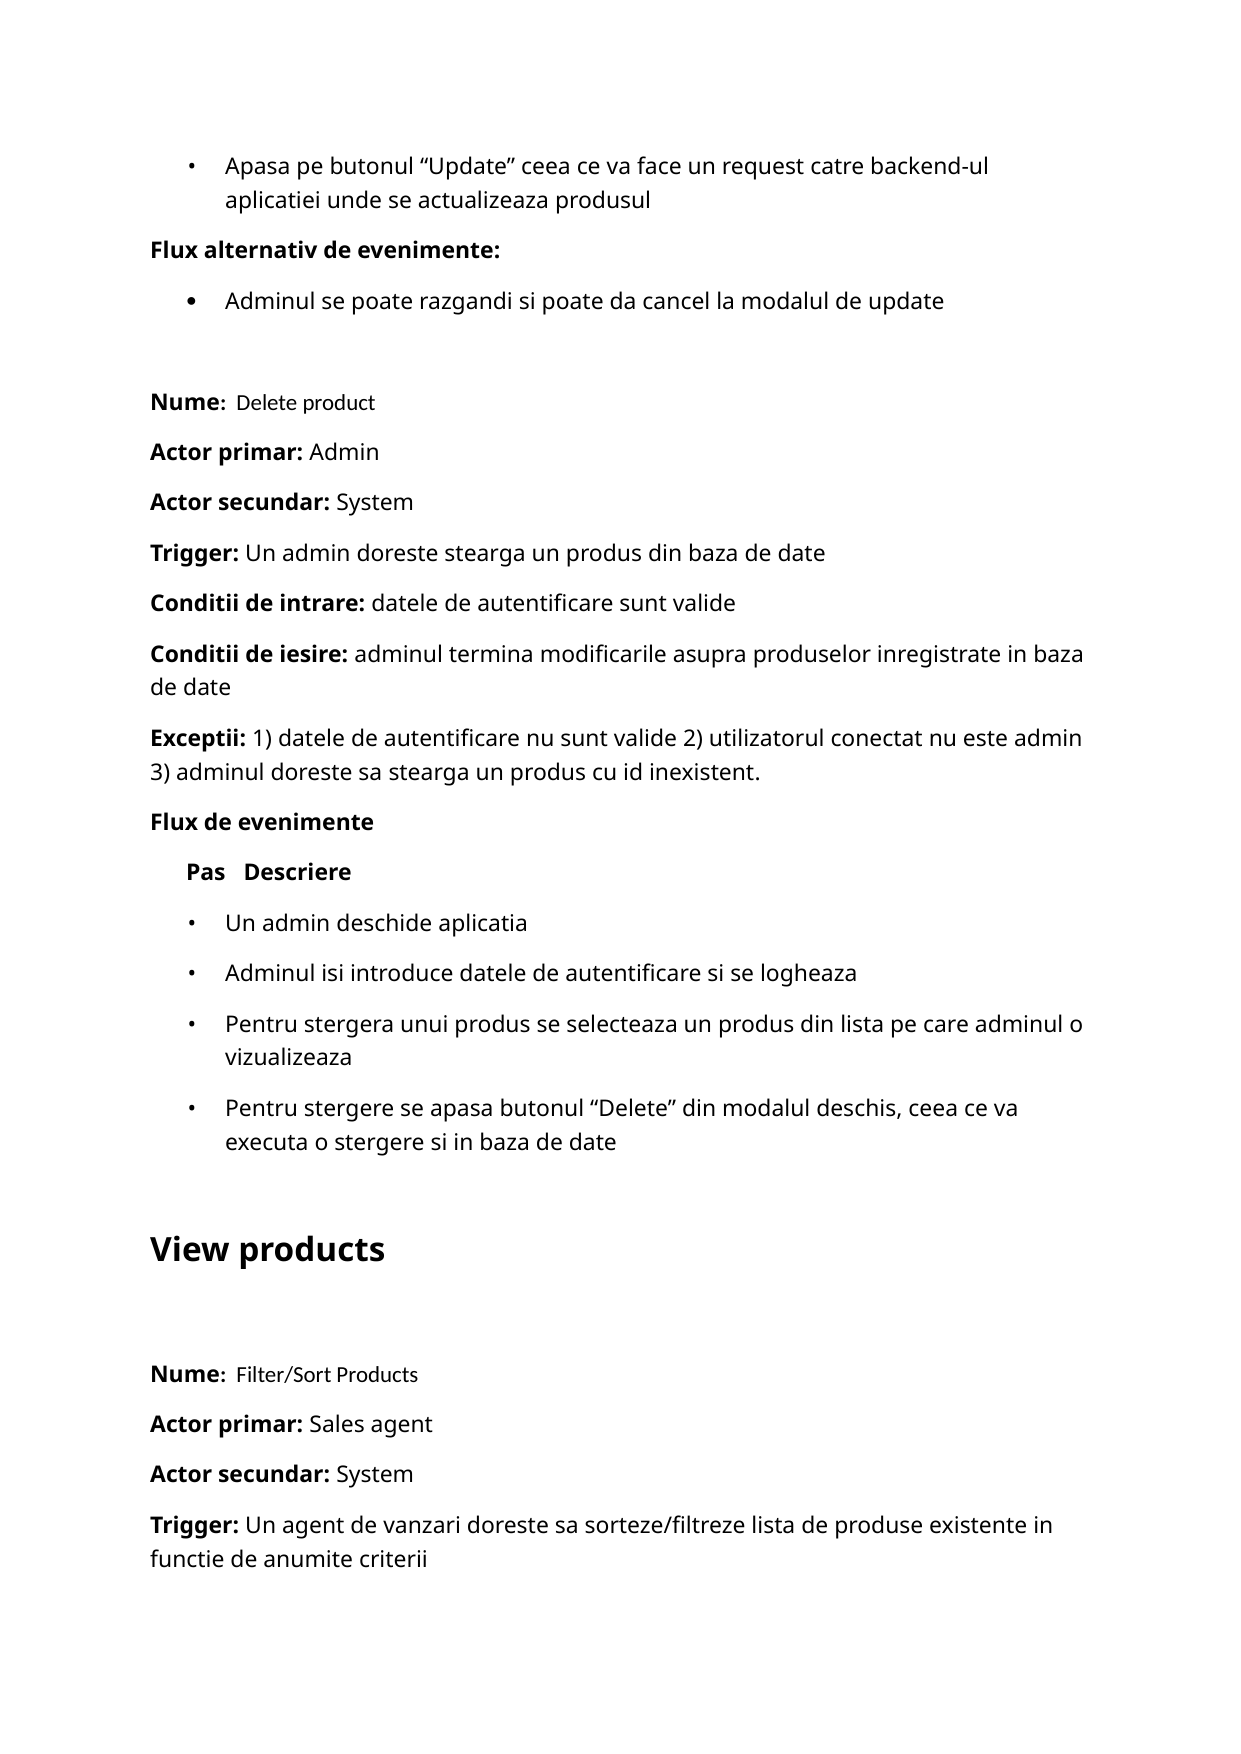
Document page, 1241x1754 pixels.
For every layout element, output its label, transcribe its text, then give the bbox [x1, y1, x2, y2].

list Pentru stergera unui produs se selecteaza un produs din lista pe care adminul o vizualizeaza [187, 1007, 1090, 1072]
text Nume: Filter/Sort Products [150, 1357, 1090, 1389]
text Actor secundar: System [150, 1458, 1090, 1489]
text Trigger: Un admin doreste stearga un produs din baza de date [150, 537, 1090, 568]
list Adminul se poate razgandi si poate da cancel la modalul de update [187, 284, 1090, 316]
text Pas Descriere [150, 856, 1090, 887]
list Un admin deschide aplicatia [187, 907, 1090, 938]
text Actor secundar: System [150, 486, 1090, 517]
text Nume: Delete product [150, 385, 1090, 417]
text Flux de evenimente [150, 806, 1090, 837]
list Adminul isi introduce datele de autentificare si se logheaza [187, 957, 1090, 988]
text Actor primar: Admin [150, 436, 1090, 467]
text Conditii de iesire: adminul termina modificarile asupra produselor inregistrate in baza de date [150, 637, 1090, 702]
text Conditii de intrare: datele de autentificare sunt valide [150, 587, 1090, 618]
list Pentru stergere se apasa butonul “Delete” din modalul deschis, ceea ce va executa o stergere si in baza de date [187, 1092, 1090, 1157]
text Trigger: Un agent de vanzari doreste sa sorteze/filtreze lista de produse existente in functie de anumite criterii [150, 1509, 1090, 1574]
text View products [150, 1226, 1090, 1272]
text Flux alternativ de evenimente: [150, 234, 1090, 265]
text Actor primar: Sales agent [150, 1408, 1090, 1439]
text Exceptii: 1) datele de autentificare nu sunt valide 2) utilizatorul conectat nu este admin 3) adminul doreste sa stearga un produs cu id inexistent. [150, 722, 1090, 787]
list Apasa pe butonul “Update” ceea ce va face un request catre backend-ul aplicatiei unde se actualizeaza produsul [187, 150, 1090, 215]
